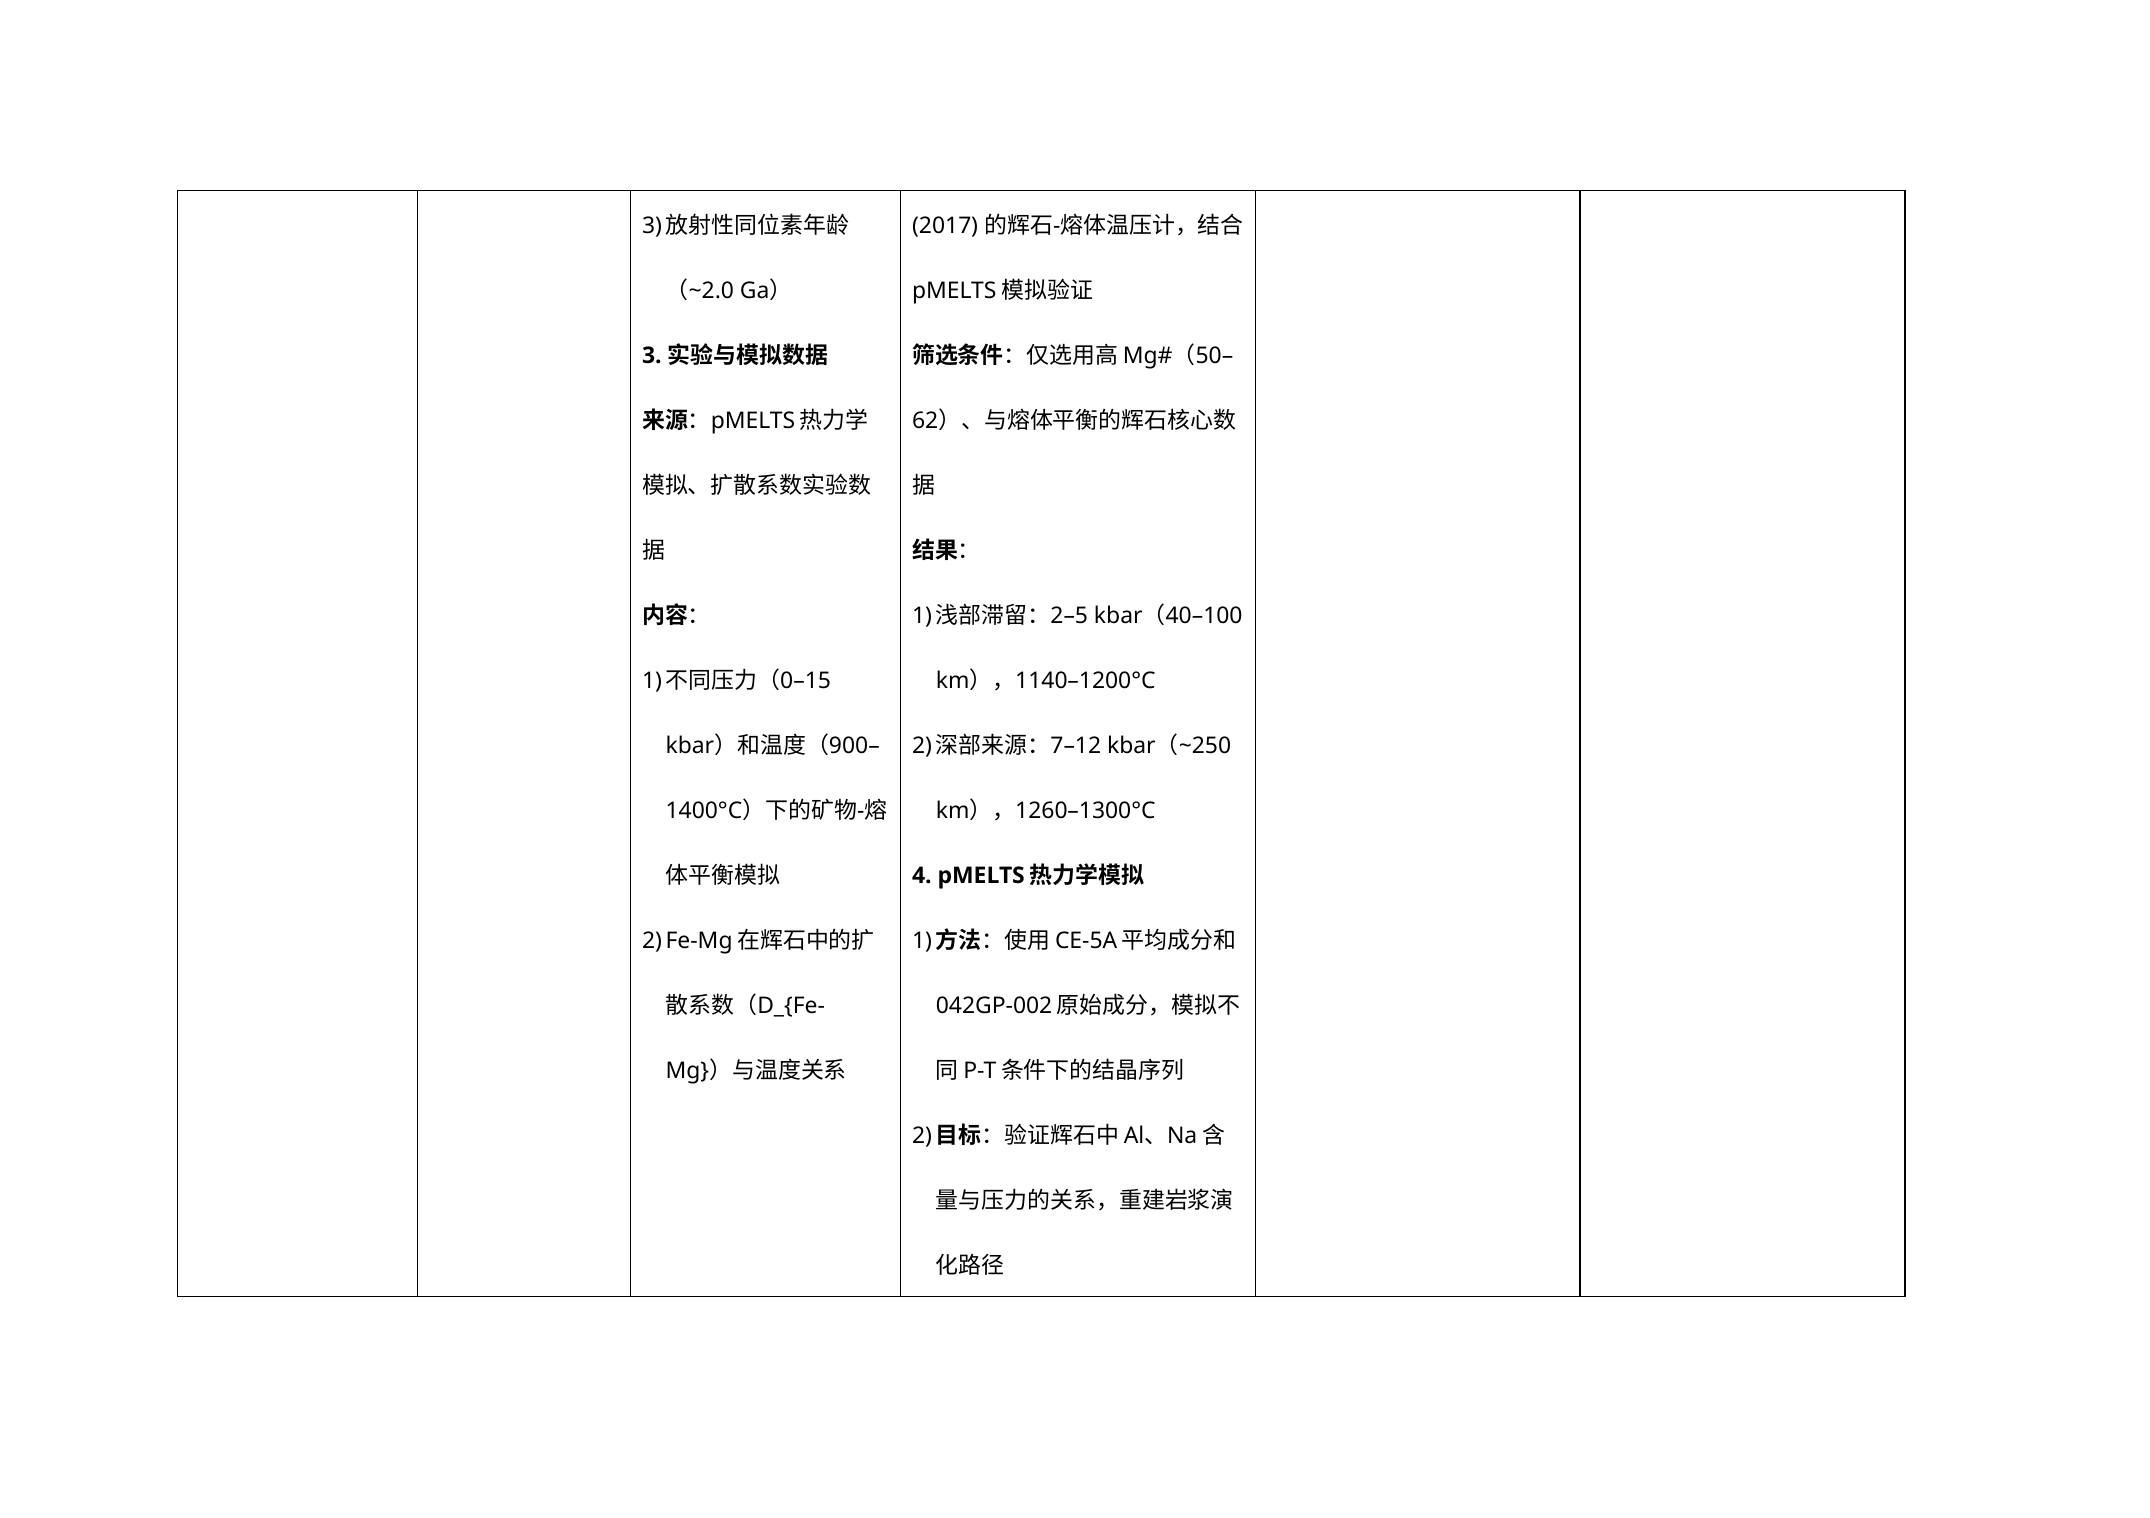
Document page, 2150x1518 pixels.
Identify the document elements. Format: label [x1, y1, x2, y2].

table_cell [631, 191, 900, 1296]
table_cell [418, 191, 630, 1296]
table_cell [901, 191, 1255, 1296]
table_cell [178, 191, 417, 1296]
table_cell [1581, 191, 1904, 1296]
table_cell [1256, 191, 1579, 1296]
